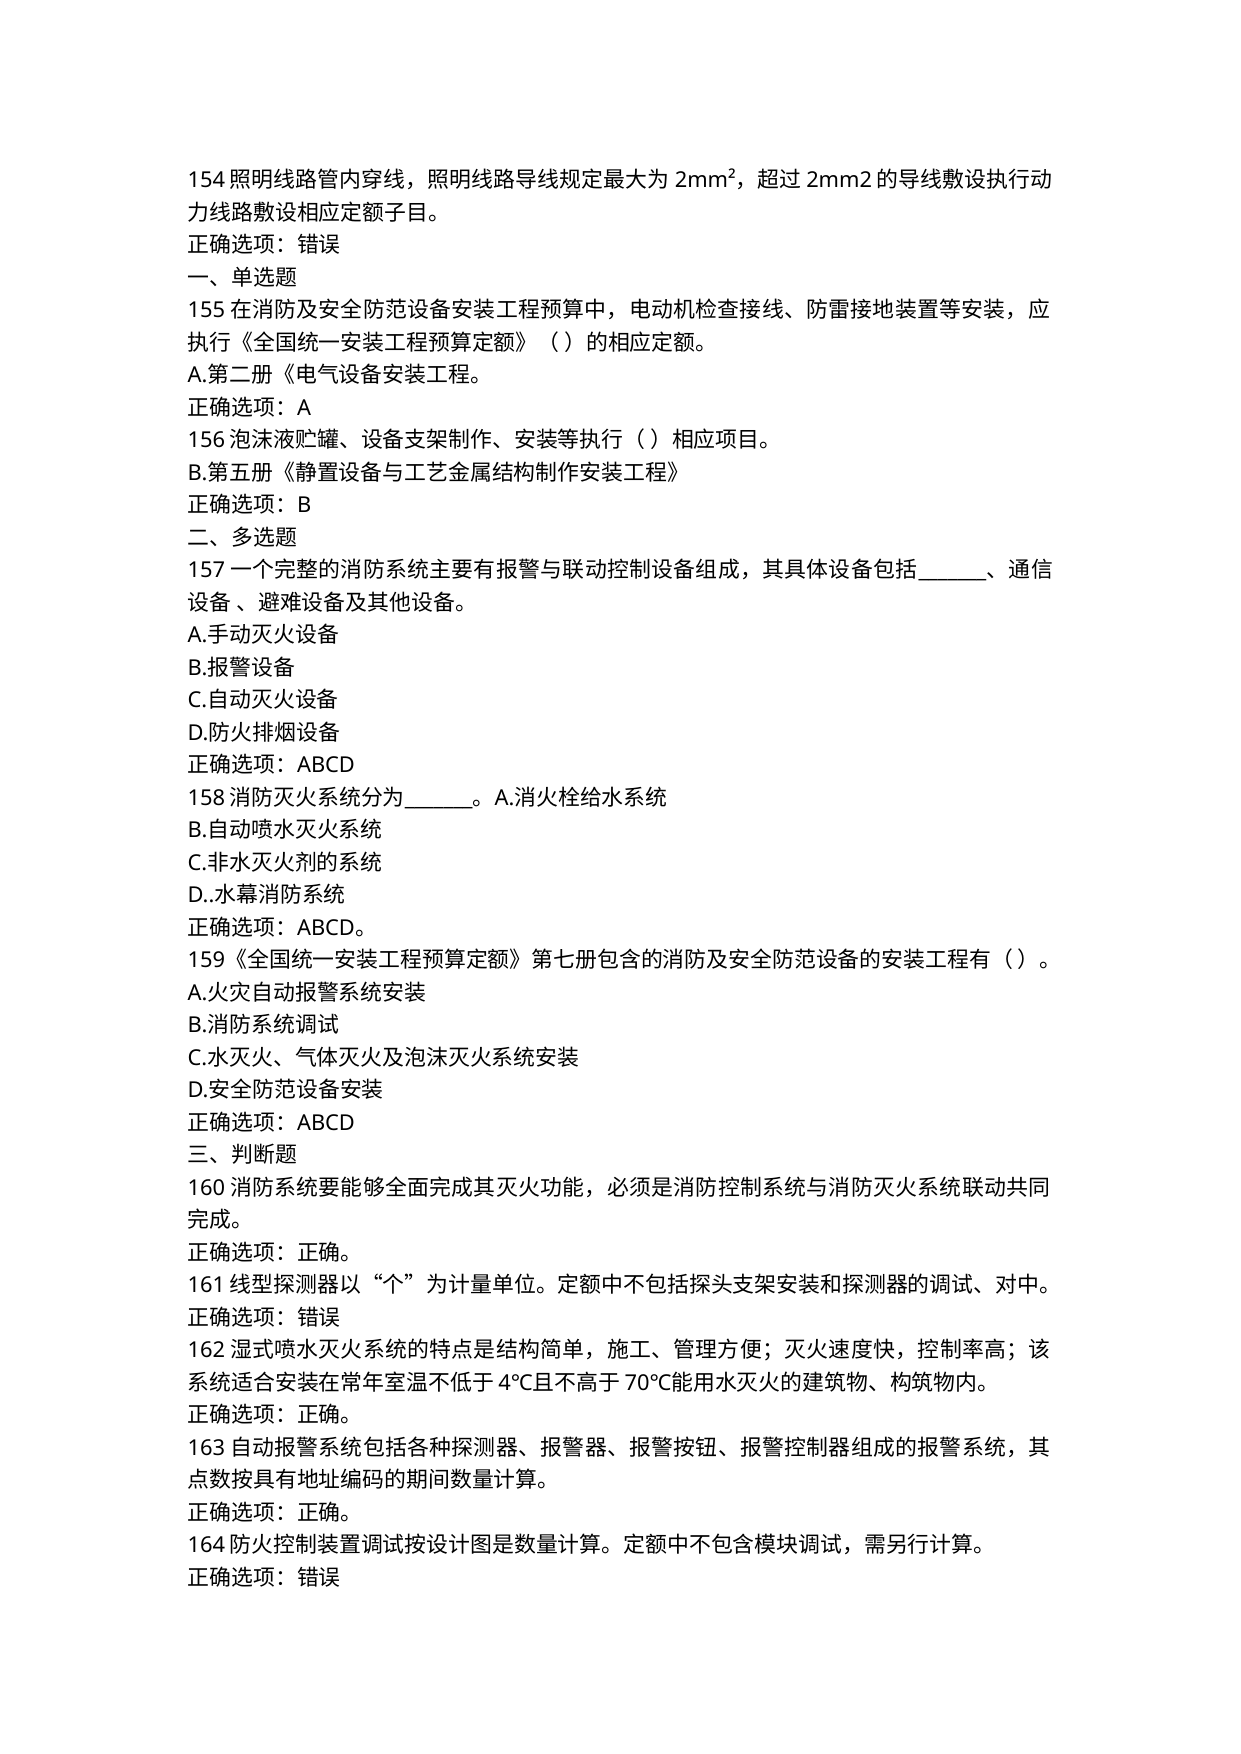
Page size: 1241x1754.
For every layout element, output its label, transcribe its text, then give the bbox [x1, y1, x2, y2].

text A.火灾自动报警系统安装 [187, 974, 1053, 1007]
text A.第二册《电气设备安装工程。 [187, 357, 1053, 389]
text 164防火控制装置调试按设计图是数量计算。定额中不包含模块调试，需另行计算。 [187, 1527, 1053, 1559]
text 正确选项：正确。 [187, 1494, 1053, 1527]
text 159《全国统一安装工程预算定额》第七册包含的消防及安全防范设备的安装工程有（ ）。 [187, 942, 1053, 974]
text 二、多选题 [187, 519, 1053, 552]
text 正确选项：B [187, 487, 1053, 519]
text B.报警设备 [187, 649, 1053, 682]
text 161线型探测器以“个”为计量单位。定额中不包括探头支架安装和探测器的调试、对中。 [187, 1267, 1053, 1299]
text 三、判断题 [187, 1137, 1053, 1169]
text 163自动报警系统包括各种探测器、报警器、报警按钮、报警控制器组成的报警系统，其点数按具有地址编码的期间数量计算。 [187, 1429, 1053, 1494]
text B.自动喷水灭火系统 [187, 812, 1053, 844]
text C.非水灭火剂的系统 [187, 844, 1053, 877]
text D.安全防范设备安装 [187, 1072, 1053, 1104]
text 正确选项：ABCD [187, 747, 1053, 779]
text 160消防系统要能够全面完成其灭火功能，必须是消防控制系统与消防灭火系统联动共同完成。 [187, 1169, 1053, 1234]
text 正确选项：正确。 [187, 1397, 1053, 1429]
text 一、单选题 [187, 259, 1053, 292]
text 162湿式喷水灭火系统的特点是结构简单，施工、管理方便；灭火速度快，控制率高；该系统适合安装在常年室温不低于4℃且不高于70℃能用水灭火的建筑物、构筑物内。 [187, 1332, 1053, 1397]
text 158消防灭火系统分为_______。A.消火栓给水系统 [187, 779, 1053, 812]
text 正确选项：错误 [187, 1559, 1053, 1592]
text C.自动灭火设备 [187, 682, 1053, 714]
text A.手动灭火设备 [187, 617, 1053, 649]
text 正确选项：A [187, 389, 1053, 422]
text B.第五册《静置设备与工艺金属结构制作安装工程》 [187, 454, 1053, 487]
text D.防火排烟设备 [187, 714, 1053, 747]
text 正确选项：ABCD。 [187, 909, 1053, 942]
text C.水灭火、气体灭火及泡沫灭火系统安装 [187, 1039, 1053, 1072]
text 154照明线路管内穿线，照明线路导线规定最大为2mm²，超过2mm2的导线敷设执行动力线路敷设相应定额子目。 [187, 162, 1053, 227]
text B.消防系统调试 [187, 1007, 1053, 1039]
text 155在消防及安全防范设备安装工程预算中，电动机检查接线、防雷接地装置等安装，应执行《全国统一安装工程预算定额》（ ）的相应定额。 [187, 292, 1053, 357]
text 正确选项：错误 [187, 1299, 1053, 1332]
text 156泡沫液贮罐、设备支架制作、安装等执行（ ）相应项目。 [187, 422, 1053, 454]
text D..水幕消防系统 [187, 877, 1053, 909]
text 正确选项：ABCD [187, 1104, 1053, 1137]
text 正确选项：错误 [187, 227, 1053, 259]
text 157一个完整的消防系统主要有报警与联动控制设备组成，其具体设备包括_______、通信设备 、避难设备及其他设备。 [187, 552, 1053, 617]
text 正确选项：正确。 [187, 1234, 1053, 1267]
